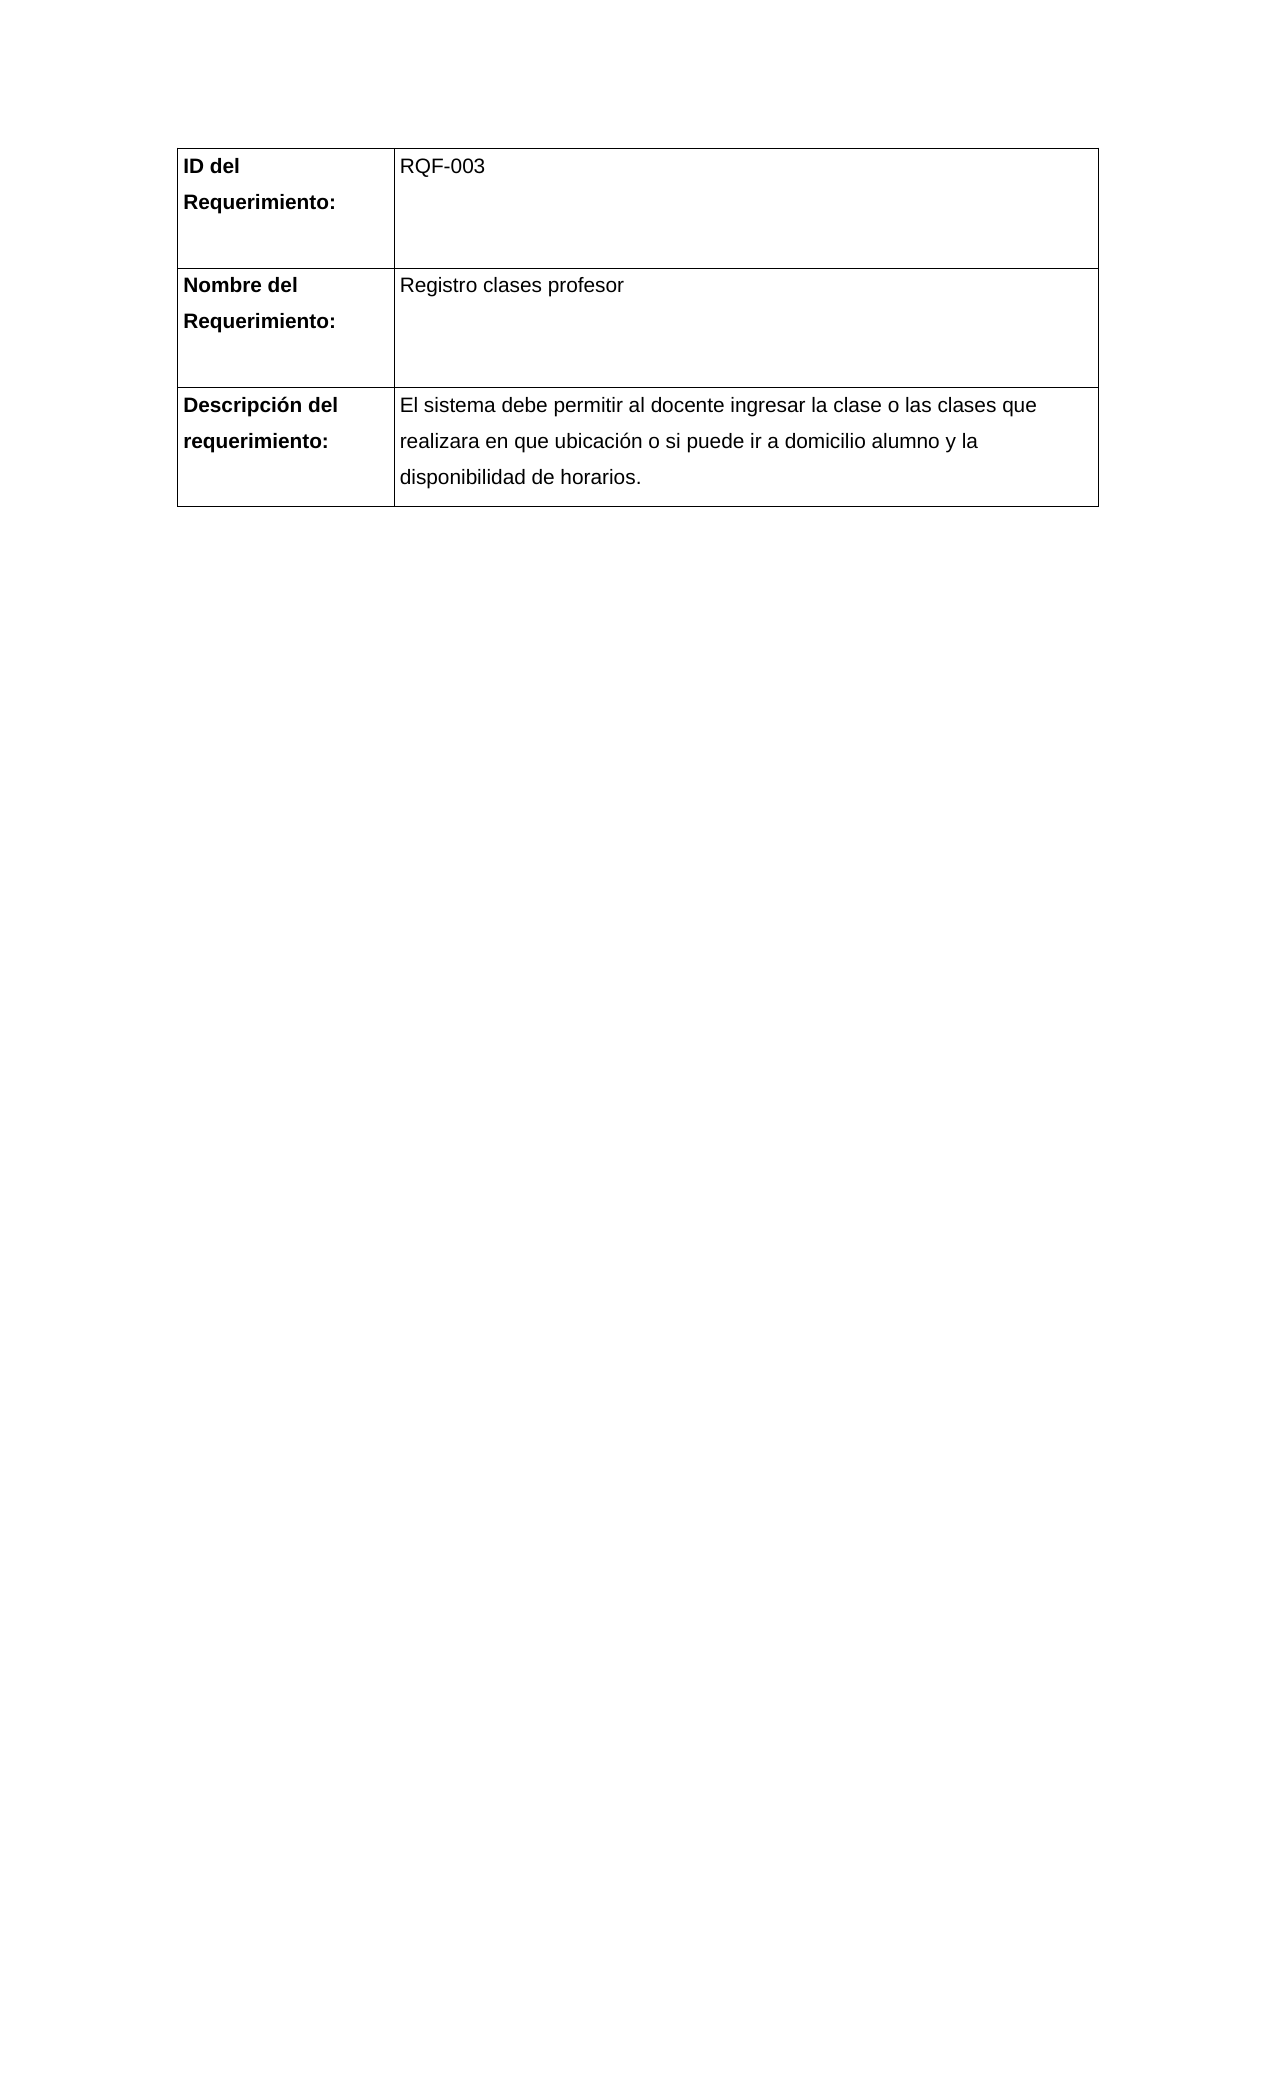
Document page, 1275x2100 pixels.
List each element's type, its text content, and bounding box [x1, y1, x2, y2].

table_header RQF-003 [395, 149, 1098, 267]
table_cell Descripción del requerimiento: [178, 388, 394, 506]
table_cell Nombre del Requerimiento: [178, 269, 394, 387]
table_cell El sistema debe permitir al docente ingresar la clase o las clases que realizara en que ubicación o si puede ir a domicilio alumno y la disponibilidad de horarios. [395, 388, 1098, 506]
table_header ID del Requerimiento: [178, 149, 394, 267]
table_cell Registro clases profesor [395, 269, 1098, 387]
